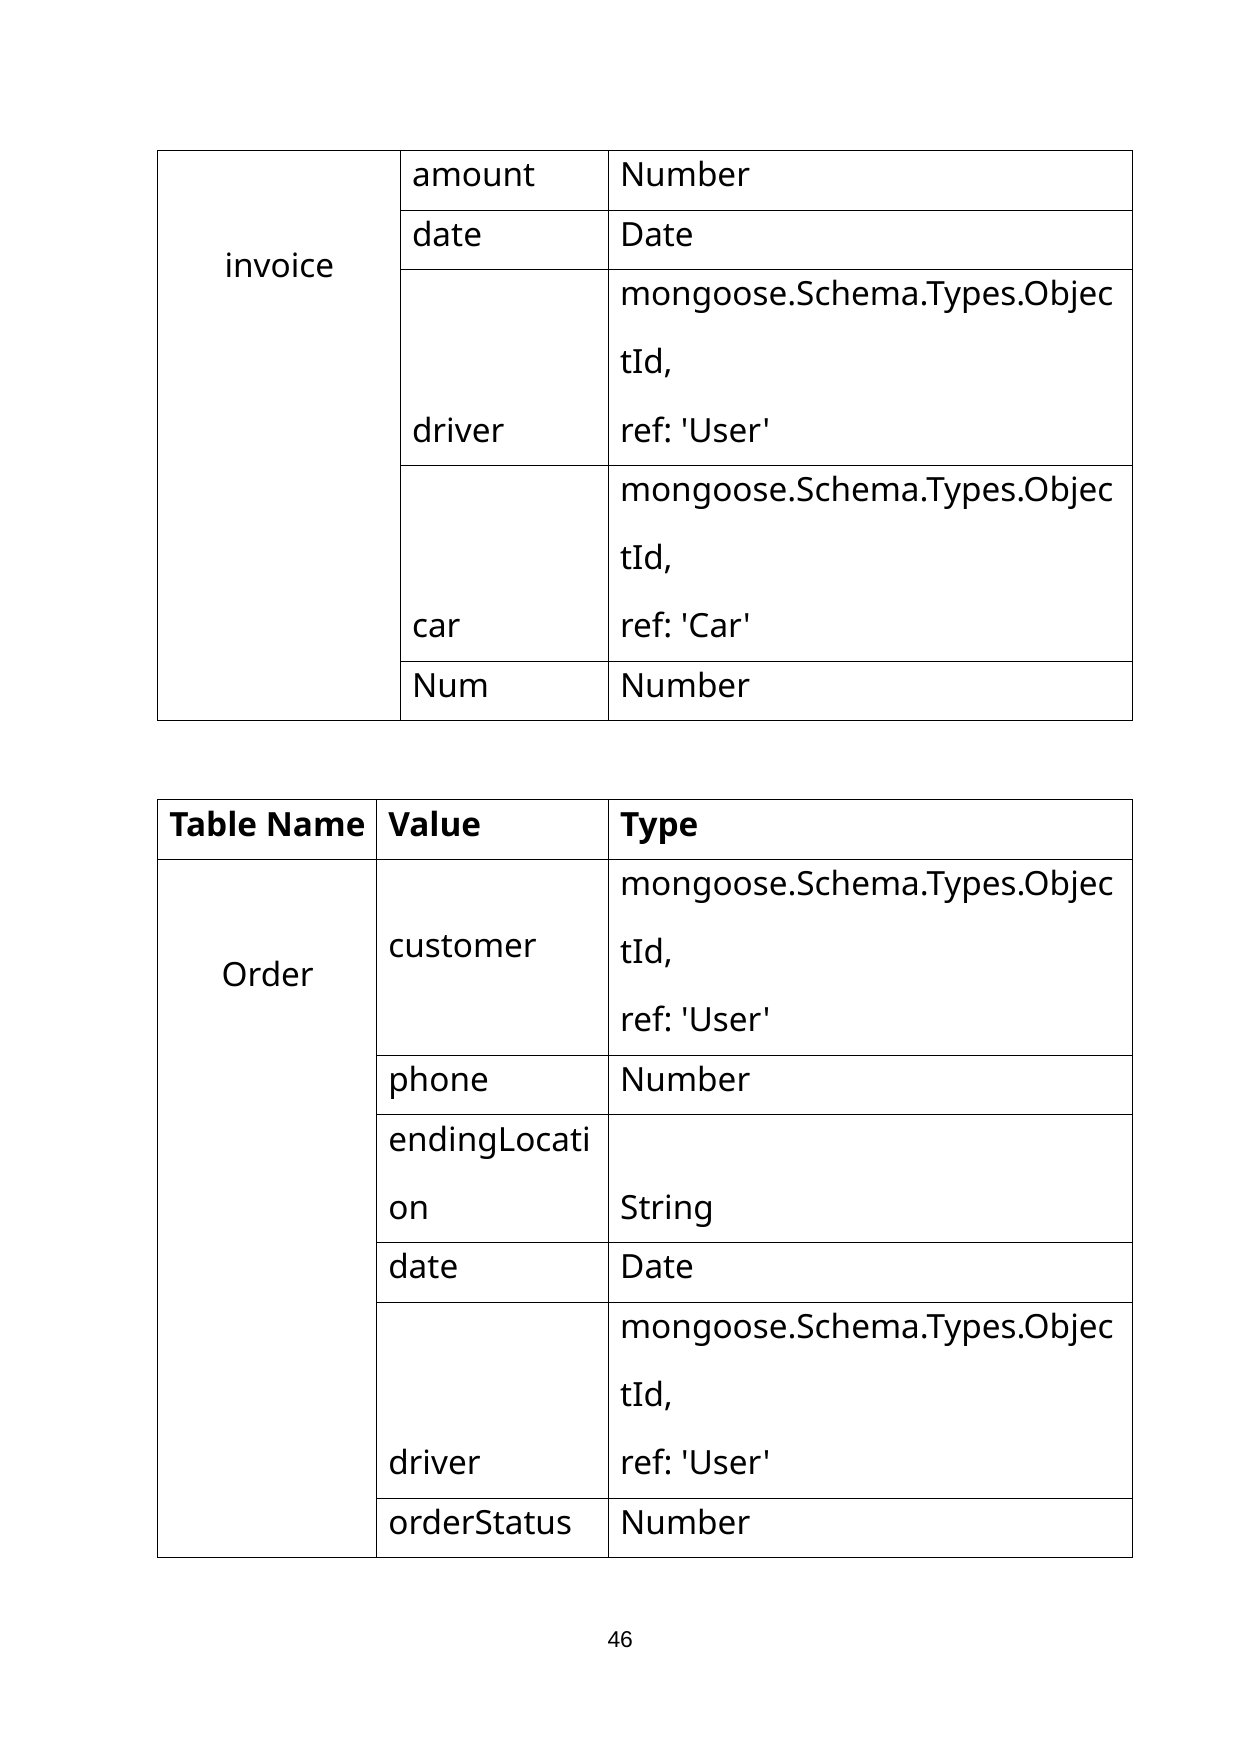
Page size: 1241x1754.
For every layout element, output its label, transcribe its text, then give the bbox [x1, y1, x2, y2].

table_cell car [401, 466, 608, 661]
table_header Table Name [158, 800, 376, 859]
table_cell Num [401, 662, 608, 720]
table_cell driver [377, 1303, 608, 1497]
table_cell date [377, 1243, 608, 1302]
table_header Type [609, 800, 1132, 859]
table_cell Number [609, 151, 1132, 209]
table_cell mongoose.Schema.Types.ObjectId, ref: 'Car' [609, 466, 1132, 661]
table_cell Number [609, 1499, 1132, 1557]
table_cell orderStatus [377, 1499, 608, 1557]
table_cell amount [401, 151, 608, 209]
table_cell driver [401, 270, 608, 465]
table_cell endingLocation [377, 1115, 608, 1242]
table_cell Date [609, 211, 1132, 269]
table_cell invoice [158, 151, 400, 720]
table_header Value [377, 800, 608, 859]
table_cell mongoose.Schema.Types.ObjectId, ref: 'User' [609, 860, 1132, 1055]
table_cell Number [609, 662, 1132, 720]
table_cell Number [609, 1056, 1132, 1114]
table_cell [609, 1303, 1132, 1497]
table_cell Date [609, 1243, 1132, 1302]
table_cell phone [377, 1056, 608, 1114]
table_cell date [401, 211, 608, 269]
table_cell Order [158, 860, 376, 1557]
table_cell customer [377, 860, 608, 1055]
table_cell mongoose.Schema.Types.ObjectId, ref: 'User' [609, 270, 1132, 465]
table_cell String [609, 1115, 1132, 1242]
